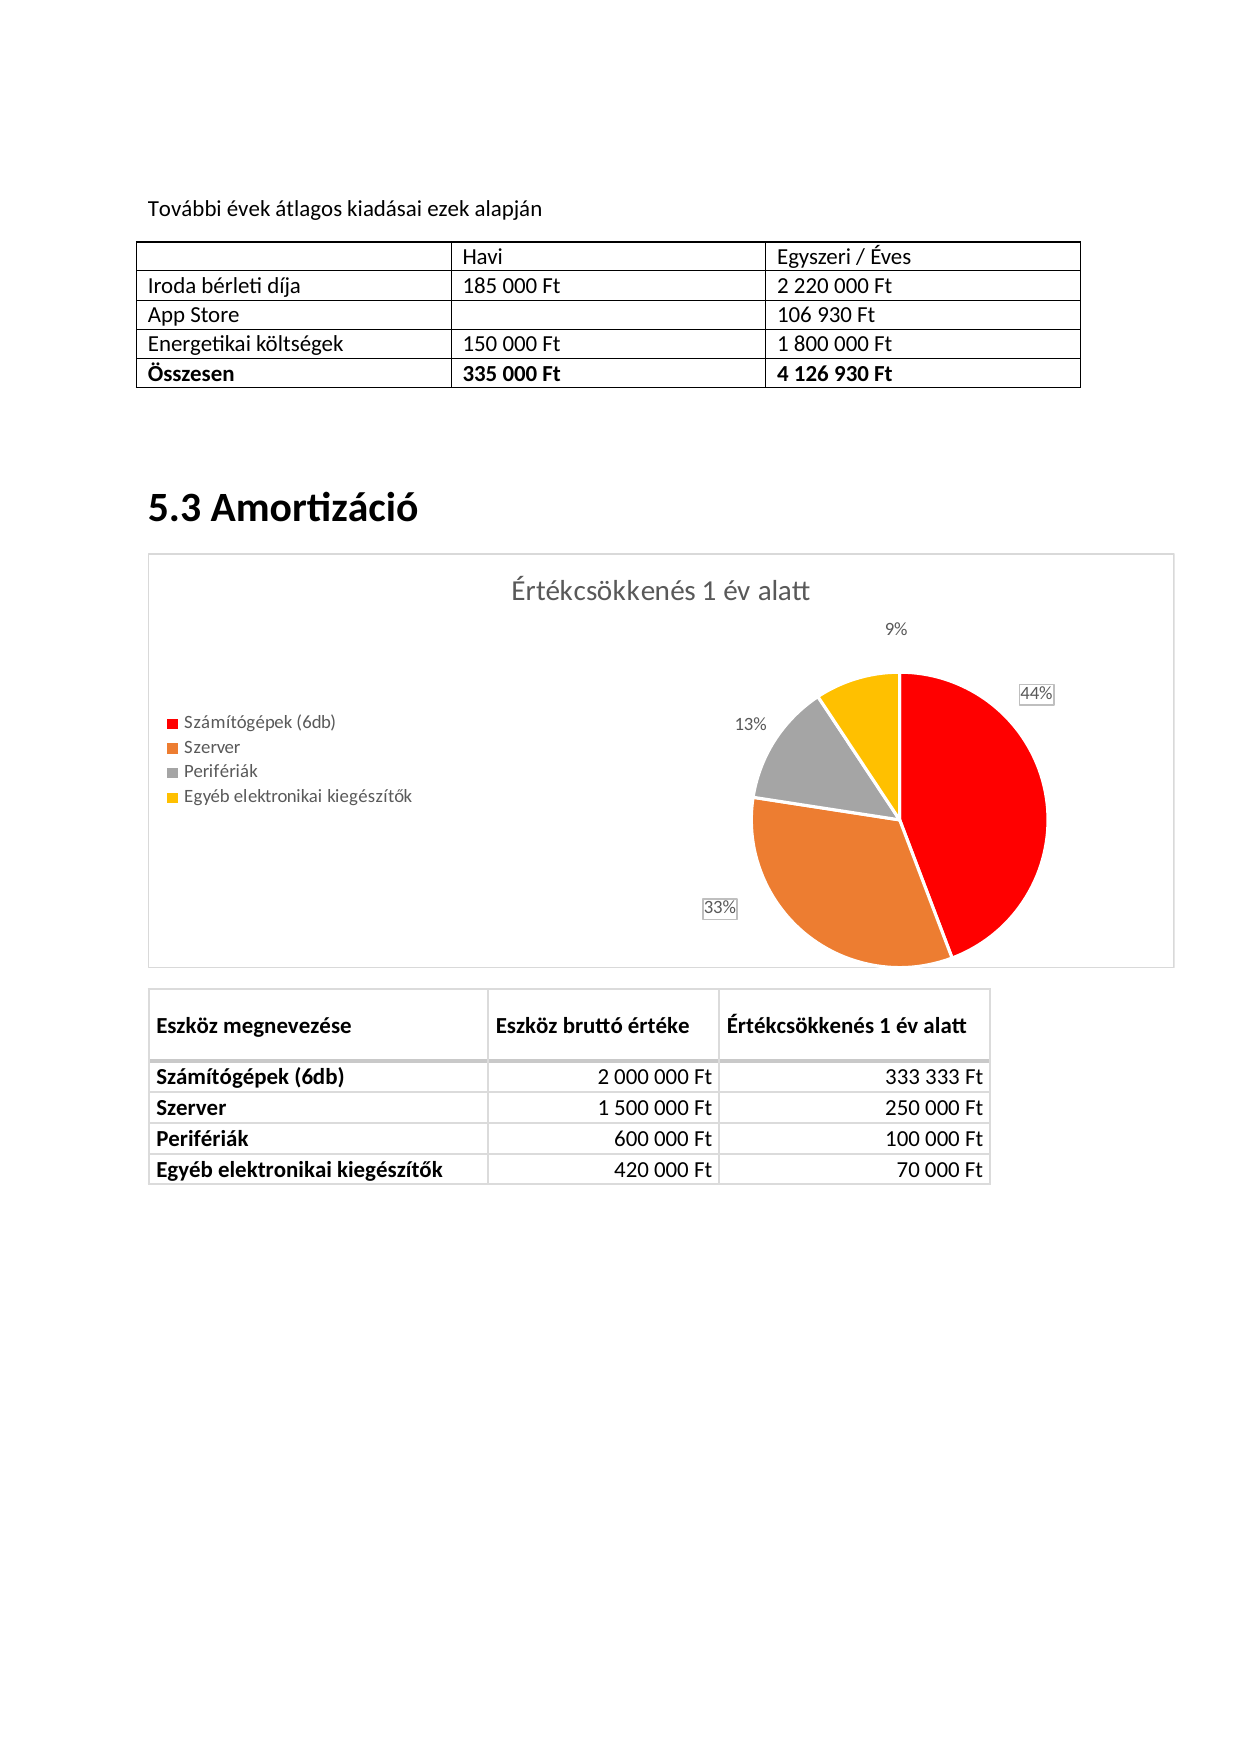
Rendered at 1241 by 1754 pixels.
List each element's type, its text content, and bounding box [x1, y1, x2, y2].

table_cell [452, 301, 765, 328]
table_cell 1 800 000 Ft [766, 330, 1080, 358]
table_cell 185 000 Ft [452, 271, 765, 299]
table_cell 2 220 000 Ft [766, 271, 1080, 299]
table_cell Perifériák [150, 1124, 487, 1153]
table_cell 335 000 Ft [452, 359, 765, 387]
table_header [137, 243, 451, 270]
table_cell Iroda bérleti díja [137, 271, 451, 299]
table_cell Energetikai költségek [137, 330, 451, 358]
table_cell Egyéb elektronikai kiegészítők [150, 1155, 487, 1183]
table_cell 420 000 Ft [489, 1155, 718, 1183]
table_cell 250 000 Ft [720, 1093, 989, 1122]
text 5.3 Amortizáció [148, 481, 1093, 532]
table_cell 4 126 930 Ft [766, 359, 1080, 387]
table_cell 150 000 Ft [452, 330, 765, 358]
table_cell 106 930 Ft [766, 301, 1080, 328]
table_cell 600 000 Ft [489, 1124, 718, 1153]
table_cell Szerver [150, 1093, 487, 1122]
table_cell 333 333 Ft [720, 1063, 989, 1091]
table_header Eszköz megnevezése [150, 990, 487, 1059]
table_cell Összesen [137, 359, 451, 387]
text További évek átlagos kiadásai ezek alapján [148, 194, 1093, 222]
table_cell 70 000 Ft [720, 1155, 989, 1183]
table_header Egyszeri / Éves [766, 243, 1080, 270]
table_cell 2 000 000 Ft [489, 1063, 718, 1091]
table_header Értékcsökkenés 1 év alatt [720, 990, 989, 1059]
table_cell 100 000 Ft [720, 1124, 989, 1153]
table_cell App Store [137, 301, 451, 328]
table_cell 1 500 000 Ft [489, 1093, 718, 1122]
table_header Eszköz bruttó értéke [489, 990, 718, 1059]
table_cell Számítógépek (6db) [150, 1063, 487, 1091]
table_header Havi [452, 243, 765, 270]
